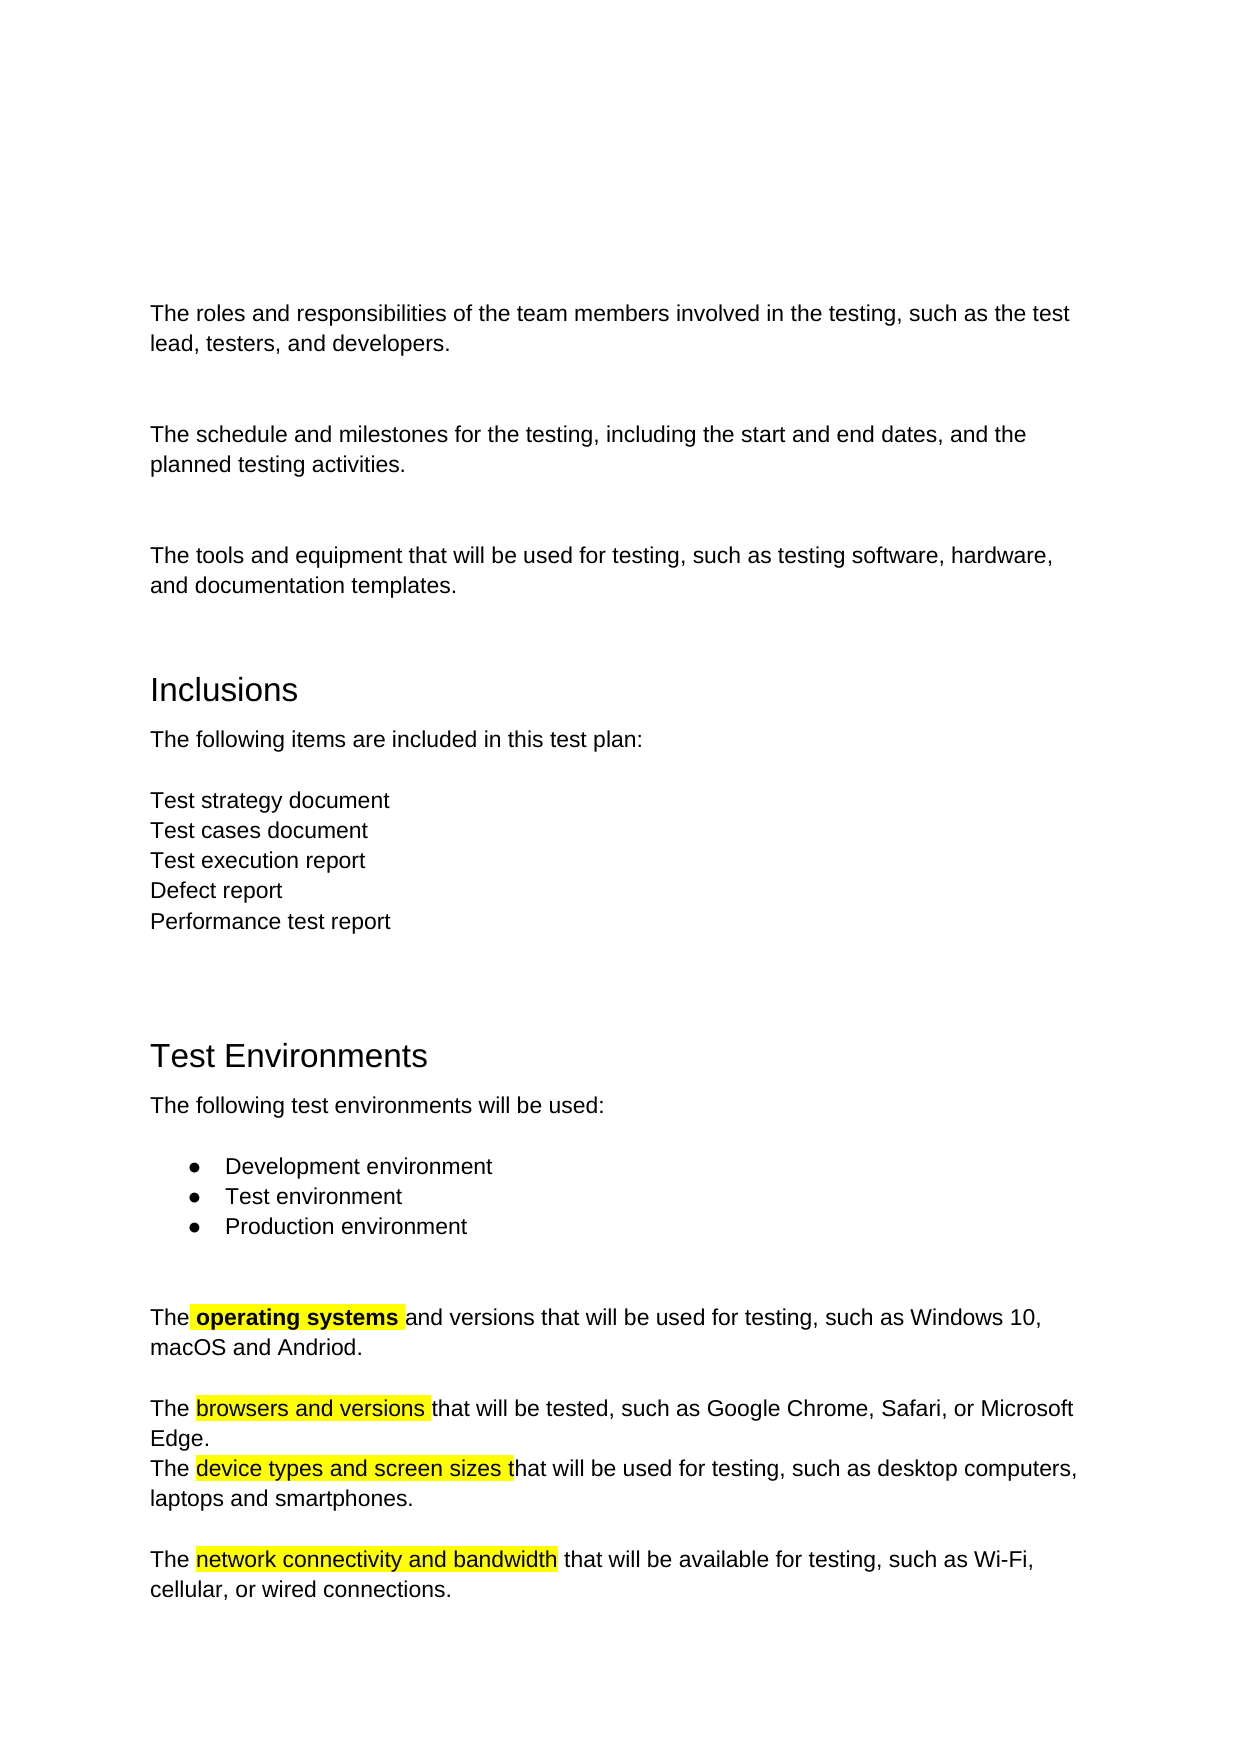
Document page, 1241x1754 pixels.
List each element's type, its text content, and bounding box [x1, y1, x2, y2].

subtitle Test Environments [150, 1036, 1090, 1074]
list Test environment [187, 1183, 1090, 1209]
text The following test environments will be used: [150, 1092, 1090, 1119]
list Production environment [187, 1213, 1090, 1240]
subtitle Inclusions [150, 670, 1090, 708]
text The device types and screen sizes that will be used for testing, such as desktop computers, laptops and smartphones. [150, 1455, 1090, 1512]
text The following items are included in this test plan: [150, 726, 1090, 753]
text Performance test report [150, 908, 1090, 934]
text Test cases document [150, 817, 1090, 843]
text The browsers and versions that will be tested, such as Google Chrome, Safari, or Microsoft Edge. [150, 1394, 1090, 1451]
list Development environment [187, 1153, 1090, 1179]
text The schedule and milestones for the testing, including the start and end dates, and the planned testing activities. [150, 421, 1090, 477]
text The operating systems and versions that will be used for testing, such as Windows 10, macOS and Andriod. [150, 1304, 1090, 1361]
text Defect report [150, 877, 1090, 904]
text Test strategy document [150, 787, 1090, 813]
text The roles and responsibilities of the team members involved in the testing, such as the test lead, testers, and developers. [150, 300, 1090, 357]
text Test execution report [150, 847, 1090, 874]
text The network connectivity and bandwidth that will be available for testing, such as Wi-Fi, cellular, or wired connections. [150, 1546, 1090, 1602]
text The tools and equipment that will be used for testing, such as testing software, hardware, and documentation templates. [150, 542, 1090, 598]
